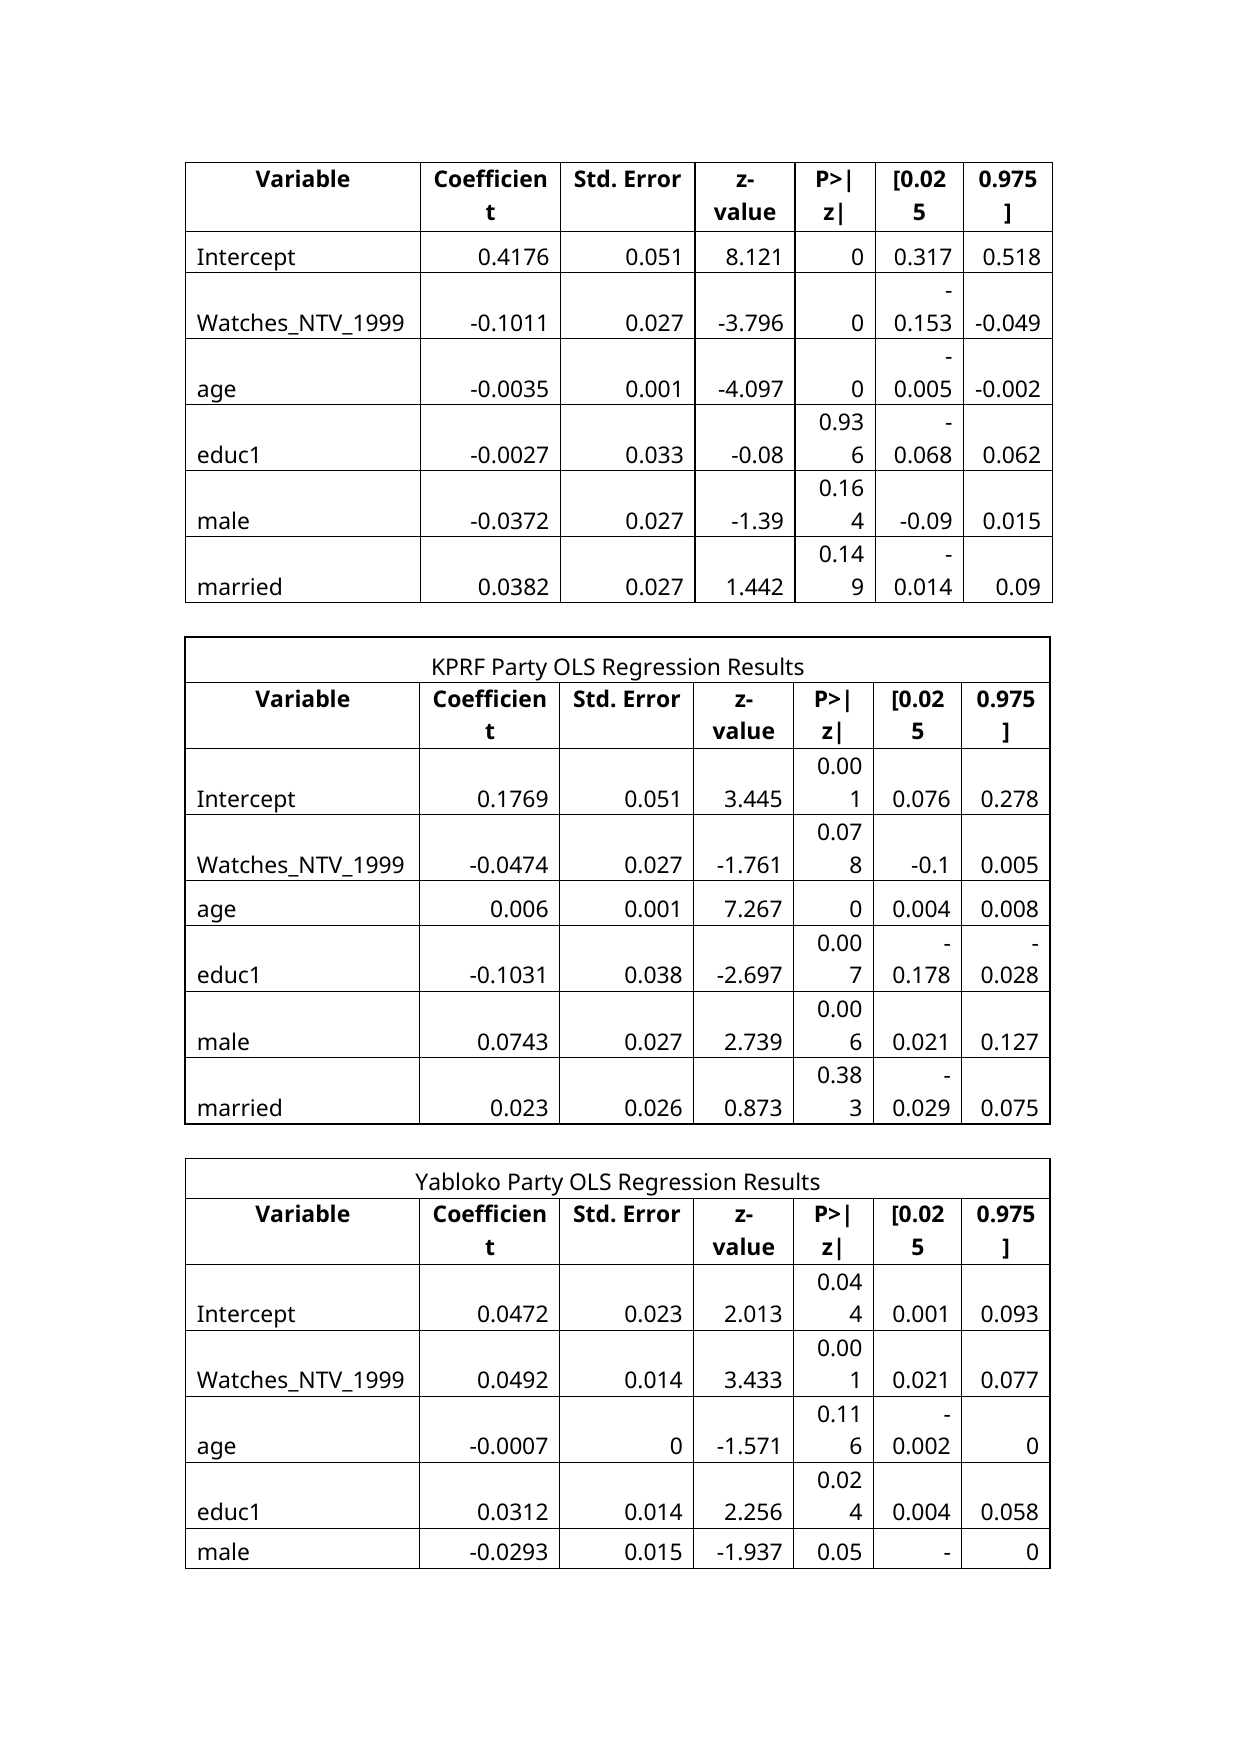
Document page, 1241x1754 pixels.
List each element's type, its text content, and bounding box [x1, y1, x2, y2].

table_cell 0.001 [874, 1265, 961, 1329]
table_cell male [186, 471, 420, 536]
table_cell -0.1031 [420, 926, 559, 991]
table_cell -0.002 [964, 339, 1052, 404]
table_cell z-value [694, 1199, 793, 1263]
table_cell educ1 [186, 1463, 419, 1528]
table_cell 0.001 [560, 881, 693, 925]
table_cell P>|z| [794, 1199, 873, 1263]
table_cell -3.796 [696, 273, 794, 338]
table_cell 0.006 [420, 881, 559, 925]
table_cell -0.059 [874, 1529, 961, 1568]
table_cell 0.127 [962, 992, 1049, 1057]
table_cell 0.023 [560, 1265, 693, 1329]
table_cell 0.317 [876, 232, 963, 272]
table_cell male [186, 992, 419, 1057]
table_cell male [186, 1529, 419, 1568]
table_cell Std. Error [560, 1199, 693, 1263]
table_cell 2.256 [694, 1463, 793, 1528]
table_cell 0.0472 [420, 1265, 559, 1329]
table_header Yabloko Party OLS Regression Results [186, 1159, 1049, 1197]
table_cell 2.739 [694, 992, 793, 1057]
table_cell -0.0474 [420, 815, 559, 880]
table_cell -4.097 [696, 339, 794, 404]
table_cell -1.39 [696, 471, 794, 536]
table_cell married [186, 1058, 419, 1123]
table_cell 0.001 [794, 749, 873, 814]
table_cell 0.027 [561, 537, 694, 602]
table_cell 0.078 [794, 815, 873, 880]
table_cell 0.021 [874, 1331, 961, 1396]
table_cell 0.038 [560, 926, 693, 991]
table_cell 0.023 [420, 1058, 559, 1123]
table_cell 2.013 [694, 1265, 793, 1329]
table_cell Intercept [186, 1265, 419, 1329]
table_cell 0.164 [796, 471, 875, 536]
table_cell -0.0035 [421, 339, 560, 404]
table_cell 0.975] [962, 683, 1049, 748]
table_cell Coefficient [420, 1199, 559, 1263]
table_cell 8.121 [696, 232, 794, 272]
table_cell 0.027 [560, 992, 693, 1057]
table_cell 1.442 [696, 537, 794, 602]
table_cell [0.025 [874, 1199, 961, 1263]
table_cell 0.1769 [420, 749, 559, 814]
table_cell 0 [796, 232, 875, 272]
table_cell 0.062 [964, 405, 1052, 470]
table_cell 0.005 [962, 815, 1049, 880]
table_cell 0.975] [964, 163, 1052, 231]
table_cell married [186, 537, 420, 602]
table_cell Std. Error [560, 683, 693, 748]
table_cell 0 [796, 273, 875, 338]
table_cell -0.0293 [420, 1529, 559, 1568]
table_cell -1.761 [694, 815, 793, 880]
table_cell 7.267 [694, 881, 793, 925]
table_cell Variable [186, 1199, 419, 1263]
table_cell P>|z| [796, 163, 875, 231]
table_cell 0.014 [560, 1463, 693, 1528]
table_cell -0.1 [874, 815, 961, 880]
table_cell [0.025 [874, 683, 961, 748]
table_cell 0 [962, 1529, 1049, 1568]
table_cell 0.518 [964, 232, 1052, 272]
table_cell Watches_NTV_1999 [186, 815, 419, 880]
table_cell 0.0382 [421, 537, 560, 602]
table_cell 3.433 [694, 1331, 793, 1396]
table_cell 0.015 [964, 471, 1052, 536]
table_cell Watches_NTV_1999 [186, 1331, 419, 1396]
table_cell 0.051 [560, 749, 693, 814]
table_cell 0.006 [794, 992, 873, 1057]
table_header KPRF Party OLS Regression Results [186, 638, 1049, 682]
table_cell 0.004 [874, 881, 961, 925]
table_cell 0.093 [962, 1265, 1049, 1329]
table_cell 0.008 [962, 881, 1049, 925]
table_cell Coefficient [420, 683, 559, 748]
table_cell z-value [694, 683, 793, 748]
table_cell 0.026 [560, 1058, 693, 1123]
table_cell educ1 [186, 405, 420, 470]
table_cell -0.002 [874, 1397, 961, 1462]
table_cell Intercept [186, 232, 420, 272]
table_cell 0 [794, 881, 873, 925]
table_cell 0.021 [874, 992, 961, 1057]
table_cell -0.153 [876, 273, 963, 338]
table_cell Watches_NTV_1999 [186, 273, 420, 338]
table_cell 0.033 [561, 405, 694, 470]
table_cell -0.029 [874, 1058, 961, 1123]
table_cell 0.015 [560, 1529, 693, 1568]
table_cell 0 [796, 339, 875, 404]
table_cell -0.1011 [421, 273, 560, 338]
table_cell 0.007 [794, 926, 873, 991]
table_cell 0.4176 [421, 232, 560, 272]
table_cell -0.049 [964, 273, 1052, 338]
table_cell 0.0743 [420, 992, 559, 1057]
table_cell 0 [560, 1397, 693, 1462]
table_cell Coefficient [421, 163, 560, 231]
table_cell 0.149 [796, 537, 875, 602]
table_cell 0.0492 [420, 1331, 559, 1396]
table_cell 0.024 [794, 1463, 873, 1528]
table_cell -0.09 [876, 471, 963, 536]
table_cell -0.028 [962, 926, 1049, 991]
table_cell 0.09 [964, 537, 1052, 602]
table_cell 0.0312 [420, 1463, 559, 1528]
table_cell Std. Error [561, 163, 694, 231]
table_cell 0.044 [794, 1265, 873, 1329]
table_cell 0.936 [796, 405, 875, 470]
table_cell educ1 [186, 926, 419, 991]
table_cell P>|z| [794, 683, 873, 748]
table_cell -0.014 [876, 537, 963, 602]
table_cell -0.0007 [420, 1397, 559, 1462]
table_cell age [186, 881, 419, 925]
table_cell age [186, 339, 420, 404]
table_cell 0.001 [794, 1331, 873, 1396]
table_cell 0.014 [560, 1331, 693, 1396]
table_cell 0 [962, 1397, 1049, 1462]
table_cell 0.001 [561, 339, 694, 404]
table_cell 0.077 [962, 1331, 1049, 1396]
table_cell -0.08 [696, 405, 794, 470]
table_cell -0.0372 [421, 471, 560, 536]
table_cell -0.0027 [421, 405, 560, 470]
table_cell -0.068 [876, 405, 963, 470]
table_cell -1.937 [694, 1529, 793, 1568]
table_cell 0.053 [794, 1529, 873, 1568]
table_cell 0.027 [561, 471, 694, 536]
table_cell 0.027 [561, 273, 694, 338]
table_cell 0.383 [794, 1058, 873, 1123]
table_cell 0.076 [874, 749, 961, 814]
table_cell -1.571 [694, 1397, 793, 1462]
table_cell -2.697 [694, 926, 793, 991]
table_cell 0.075 [962, 1058, 1049, 1123]
table_cell 0.027 [560, 815, 693, 880]
table_cell 0.116 [794, 1397, 873, 1462]
table_cell -0.005 [876, 339, 963, 404]
table_cell z-value [696, 163, 794, 231]
table_cell 0.058 [962, 1463, 1049, 1528]
table_cell [0.025 [876, 163, 963, 231]
table_cell 0.975] [962, 1199, 1049, 1263]
table_cell 3.445 [694, 749, 793, 814]
table_cell Variable [186, 683, 419, 748]
table_cell age [186, 1397, 419, 1462]
table_cell 0.873 [694, 1058, 793, 1123]
table_cell Intercept [186, 749, 419, 814]
table_cell 0.051 [561, 232, 694, 272]
table_cell 0.278 [962, 749, 1049, 814]
table_cell Variable [186, 163, 420, 231]
table_cell 0.004 [874, 1463, 961, 1528]
table_cell -0.178 [874, 926, 961, 991]
